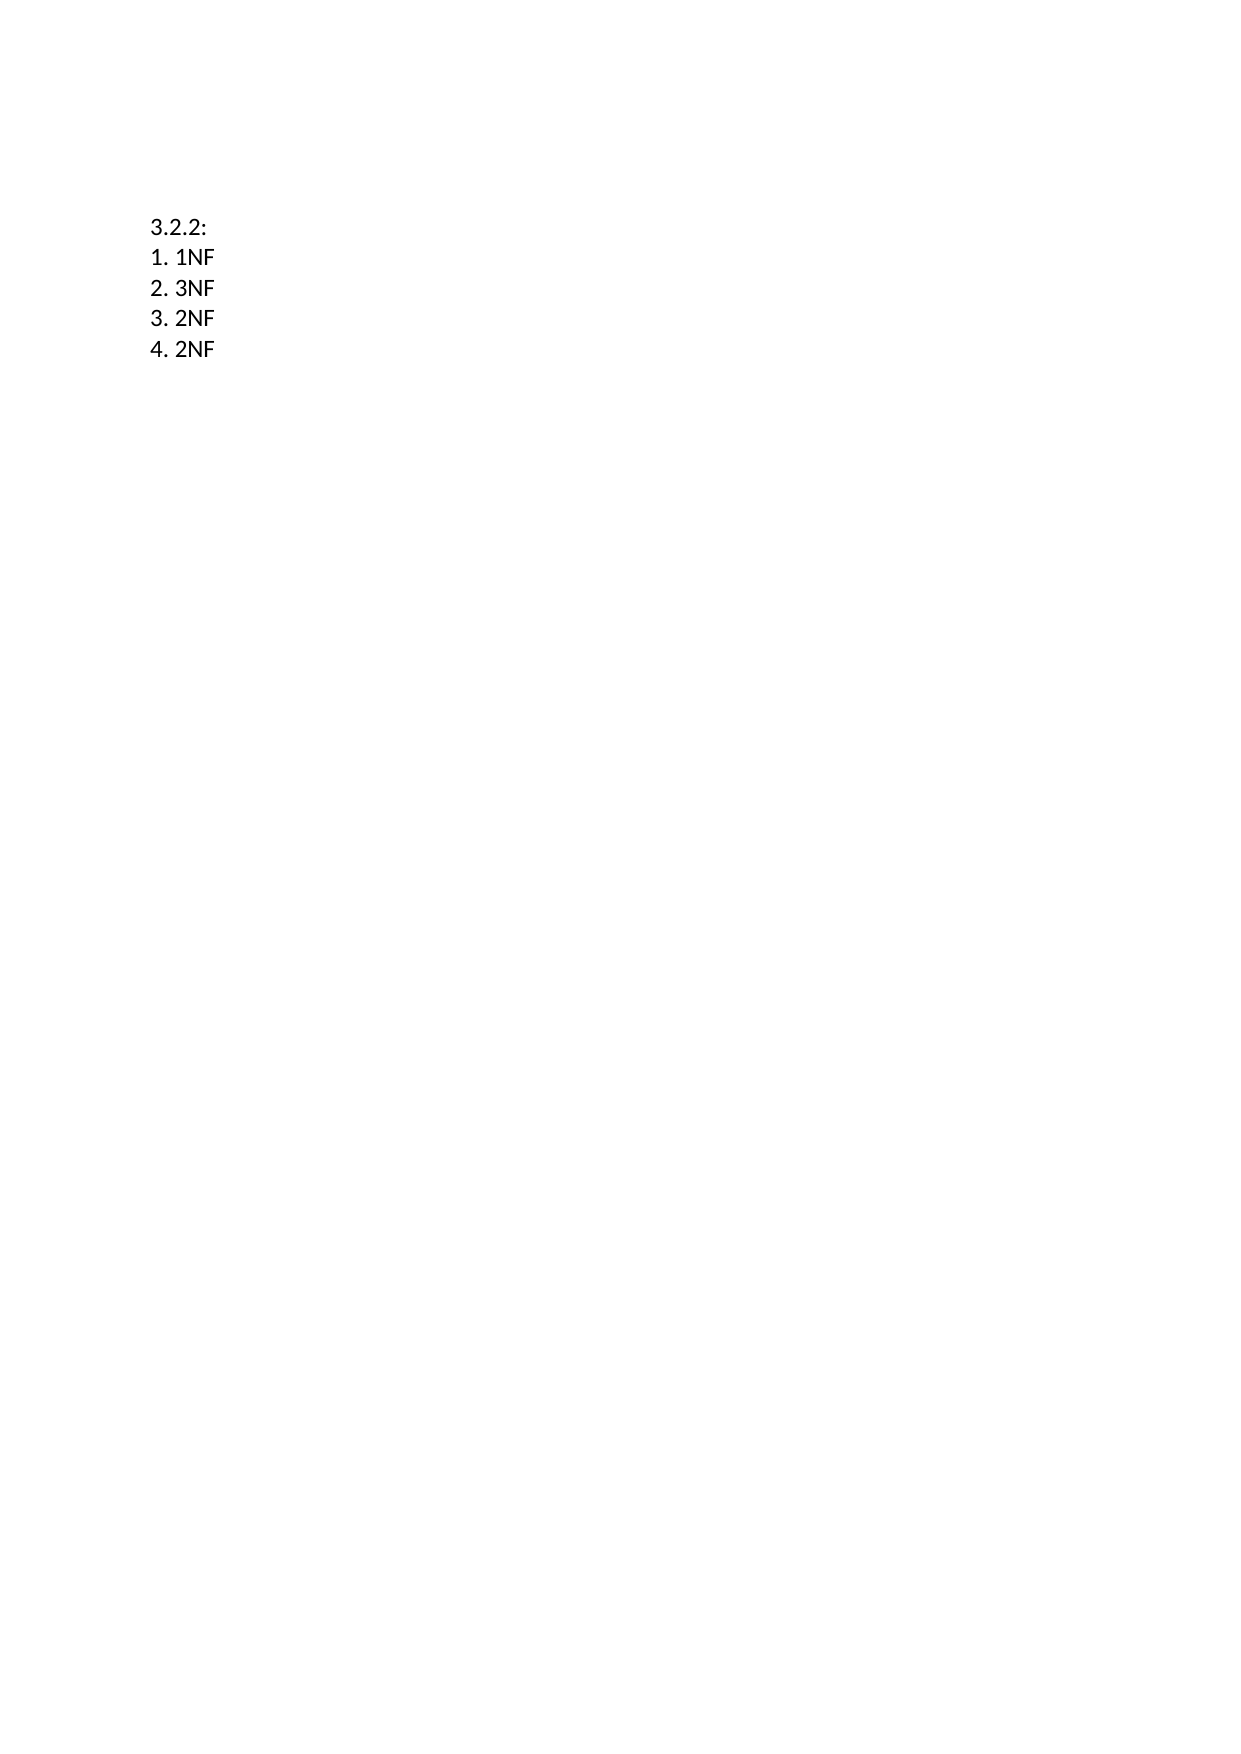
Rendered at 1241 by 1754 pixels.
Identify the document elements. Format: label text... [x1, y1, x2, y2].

text 4. 2NF [150, 333, 1090, 364]
text 3. 2NF [150, 303, 1090, 333]
text 1. 1NF [150, 242, 1090, 272]
text 2. 3NF [150, 272, 1090, 303]
text 3.2.2: [150, 211, 1090, 242]
